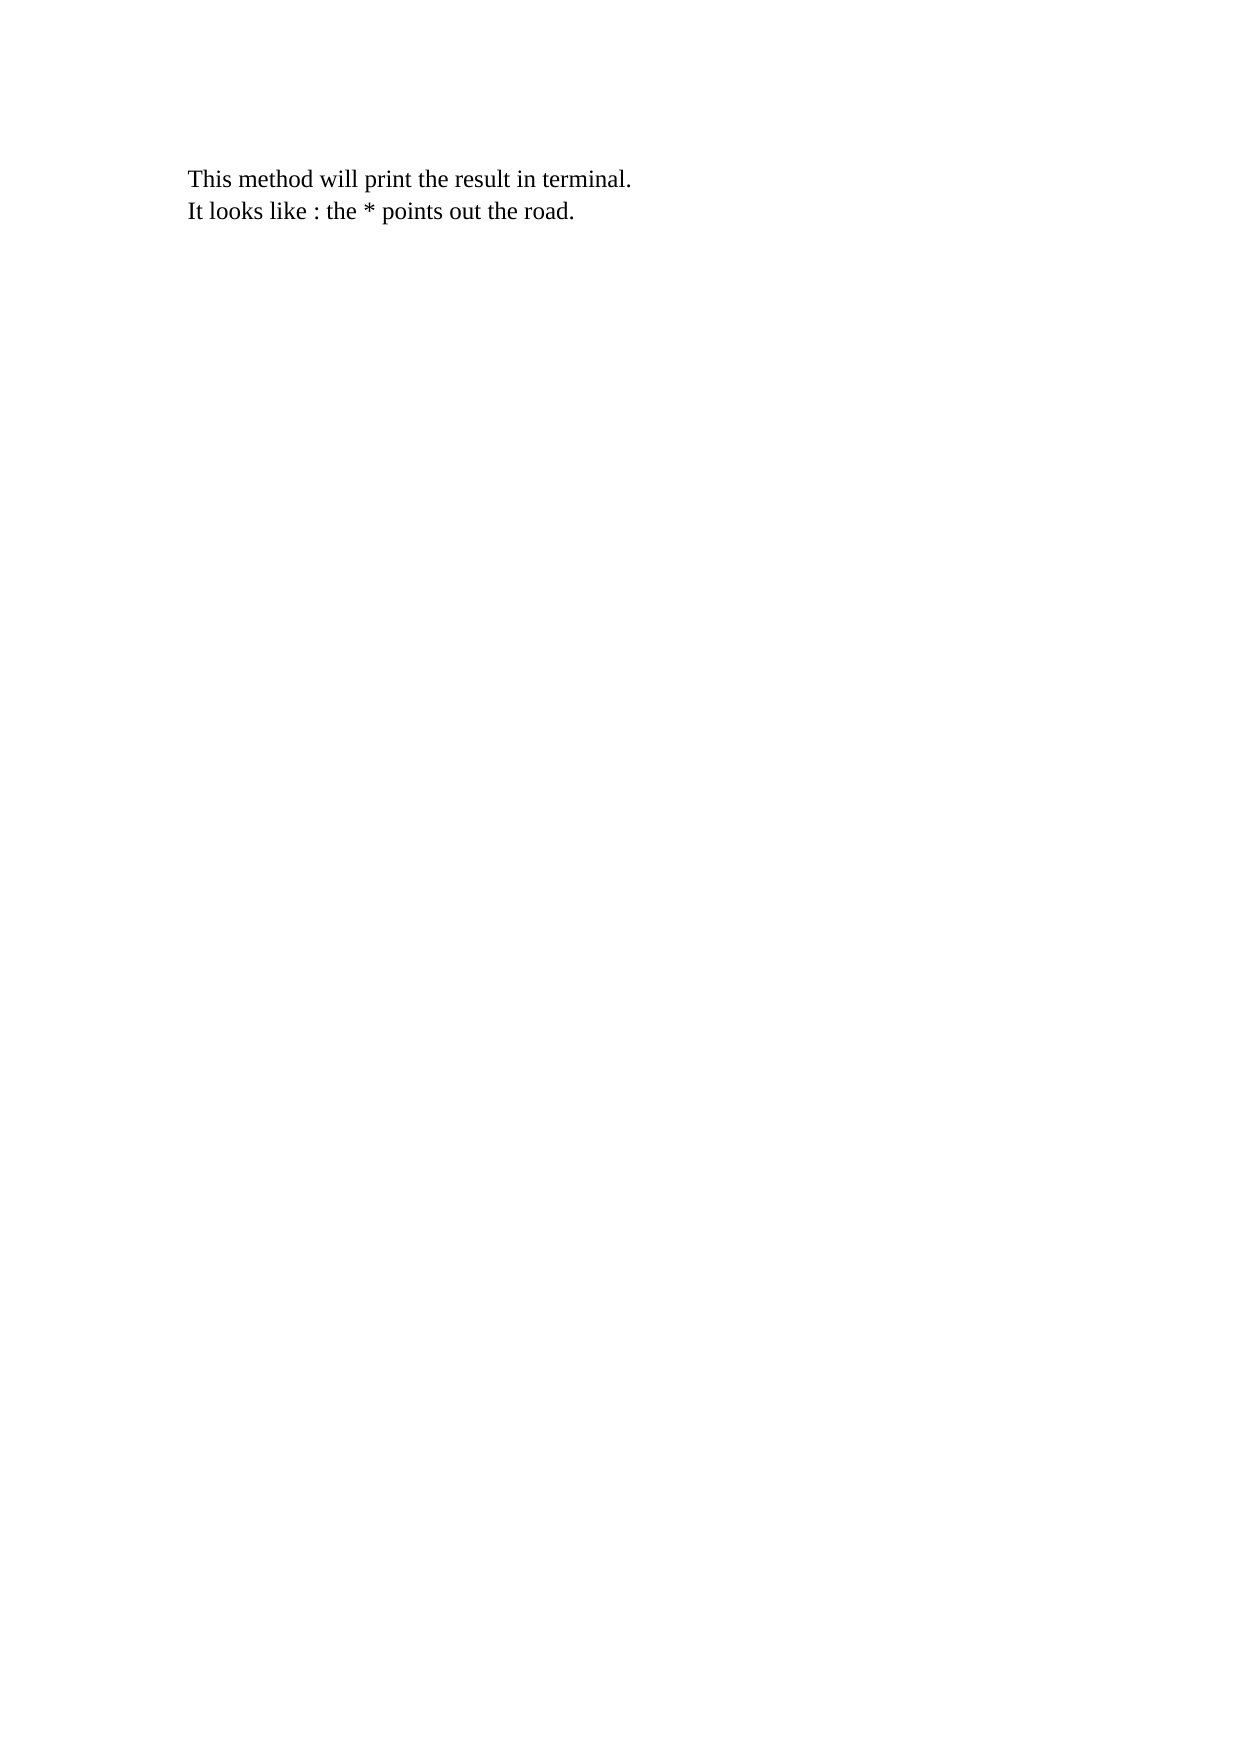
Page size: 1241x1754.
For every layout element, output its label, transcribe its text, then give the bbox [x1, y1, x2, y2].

text It looks like : the * points out the road. [187, 194, 1053, 227]
text This method will print the result in terminal. [187, 162, 1053, 194]
